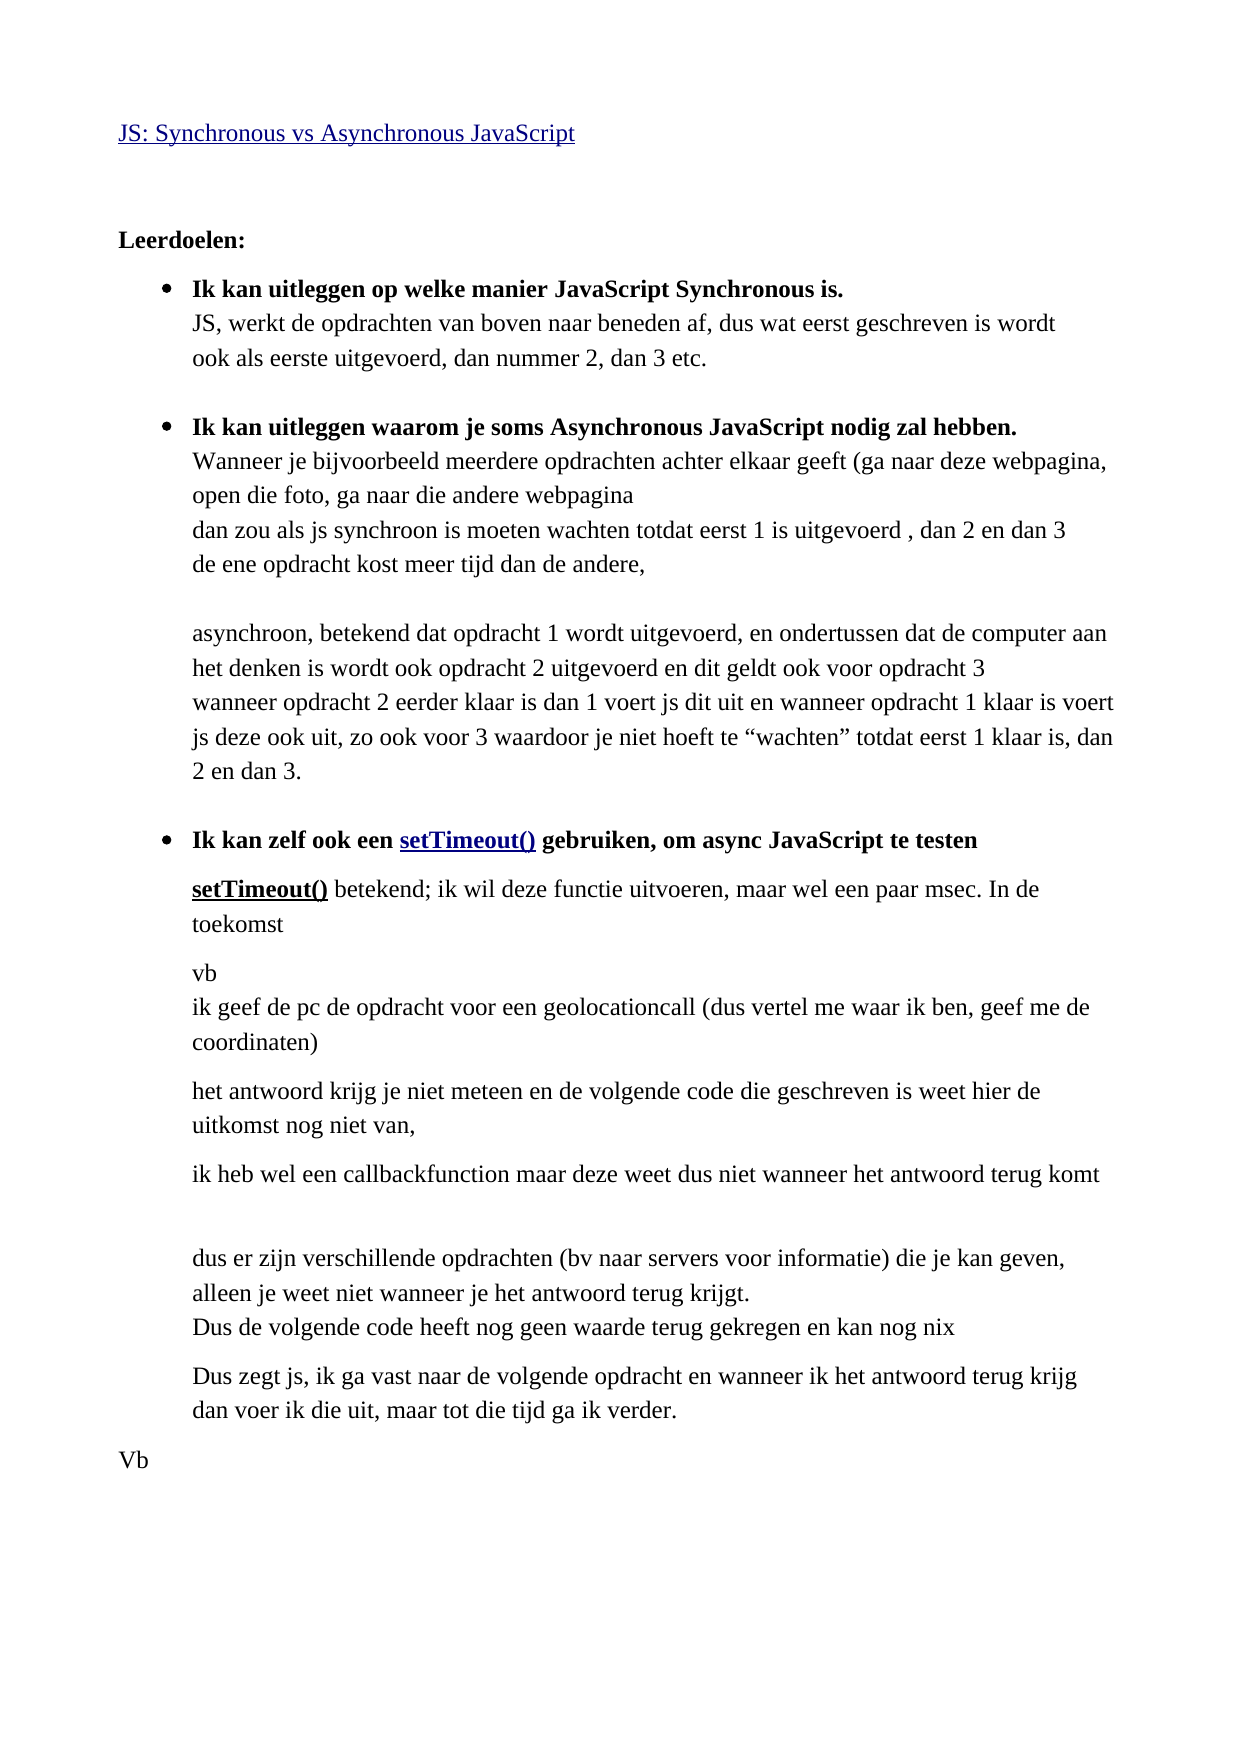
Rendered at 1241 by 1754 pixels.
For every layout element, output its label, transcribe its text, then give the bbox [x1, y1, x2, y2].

text Dus zegt js, ik ga vast naar de volgende opdracht en wanneer ik het antwoord terug krijg dan voer ik die uit, maar tot die tijd ga ik verder. [118, 1361, 1122, 1424]
text Leerdoelen: [118, 225, 1122, 253]
text vb ik geef de pc de opdracht voor een geolocationcall (dus vertel me waar ik ben, geef me de coordinaten) [192, 958, 1122, 1056]
list Ik kan uitleggen waarom je soms Asynchronous JavaScript nodig zal hebben. [162, 412, 1122, 440]
text Wanneer je bijvoorbeeld meerdere opdrachten achter elkaar geeft (ga naar deze webpagina, open die foto, ga naar die andere webpagina dan zou als js synchroon is moeten wachten totdat eerst 1 is uitgevoerd , dan 2 en dan 3 de ene opdracht kost meer tijd dan de andere, asynchroon, betekend dat opdracht 1 wordt uitgevoerd, en ondertussen dat de computer aan het denken is wordt ook opdracht 2 uitgevoerd en dit geldt ook voor opdracht 3 wanneer opdracht 2 eerder klaar is dan 1 voert js dit uit en wanneer opdracht 1 klaar is voert [118, 446, 1122, 716]
text ik heb wel een callbackfunction maar deze weet dus niet wanneer het antwoord terug komt [192, 1159, 1122, 1223]
text Vb [118, 1445, 1122, 1473]
text dus er zijn verschillende opdrachten (bv naar servers voor informatie) die je kan geven, alleen je weet niet wanneer je het antwoord terug krijgt. Dus de volgende code heeft nog geen waarde terug gekregen en kan nog nix [118, 1243, 1122, 1341]
text JS, werkt de opdrachten van boven naar beneden af, dus wat eerst geschreven is wordt ook als eerste uitgevoerd, dan nummer 2, dan 3 etc. [118, 308, 1122, 371]
text js deze ook uit, zo ook voor 3 waardoor je niet hoeft te “wachten” totdat eerst 1 klaar is, dan 2 en dan 3. [118, 722, 1122, 820]
text JS: Synchronous vs Asynchronous JavaScript [118, 118, 1122, 147]
list Ik kan zelf ook een setTimeout() gebruiken, om async JavaScript te testen [162, 825, 1122, 854]
text setTimeout() betekend; ik wil deze functie uitvoeren, maar wel een paar msec. In de toekomst [192, 874, 1122, 938]
list Ik kan uitleggen op welke manier JavaScript Synchronous is. [162, 274, 1122, 302]
text het antwoord krijg je niet meteen en de volgende code die geschreven is weet hier de uitkomst nog niet van, [192, 1076, 1122, 1139]
